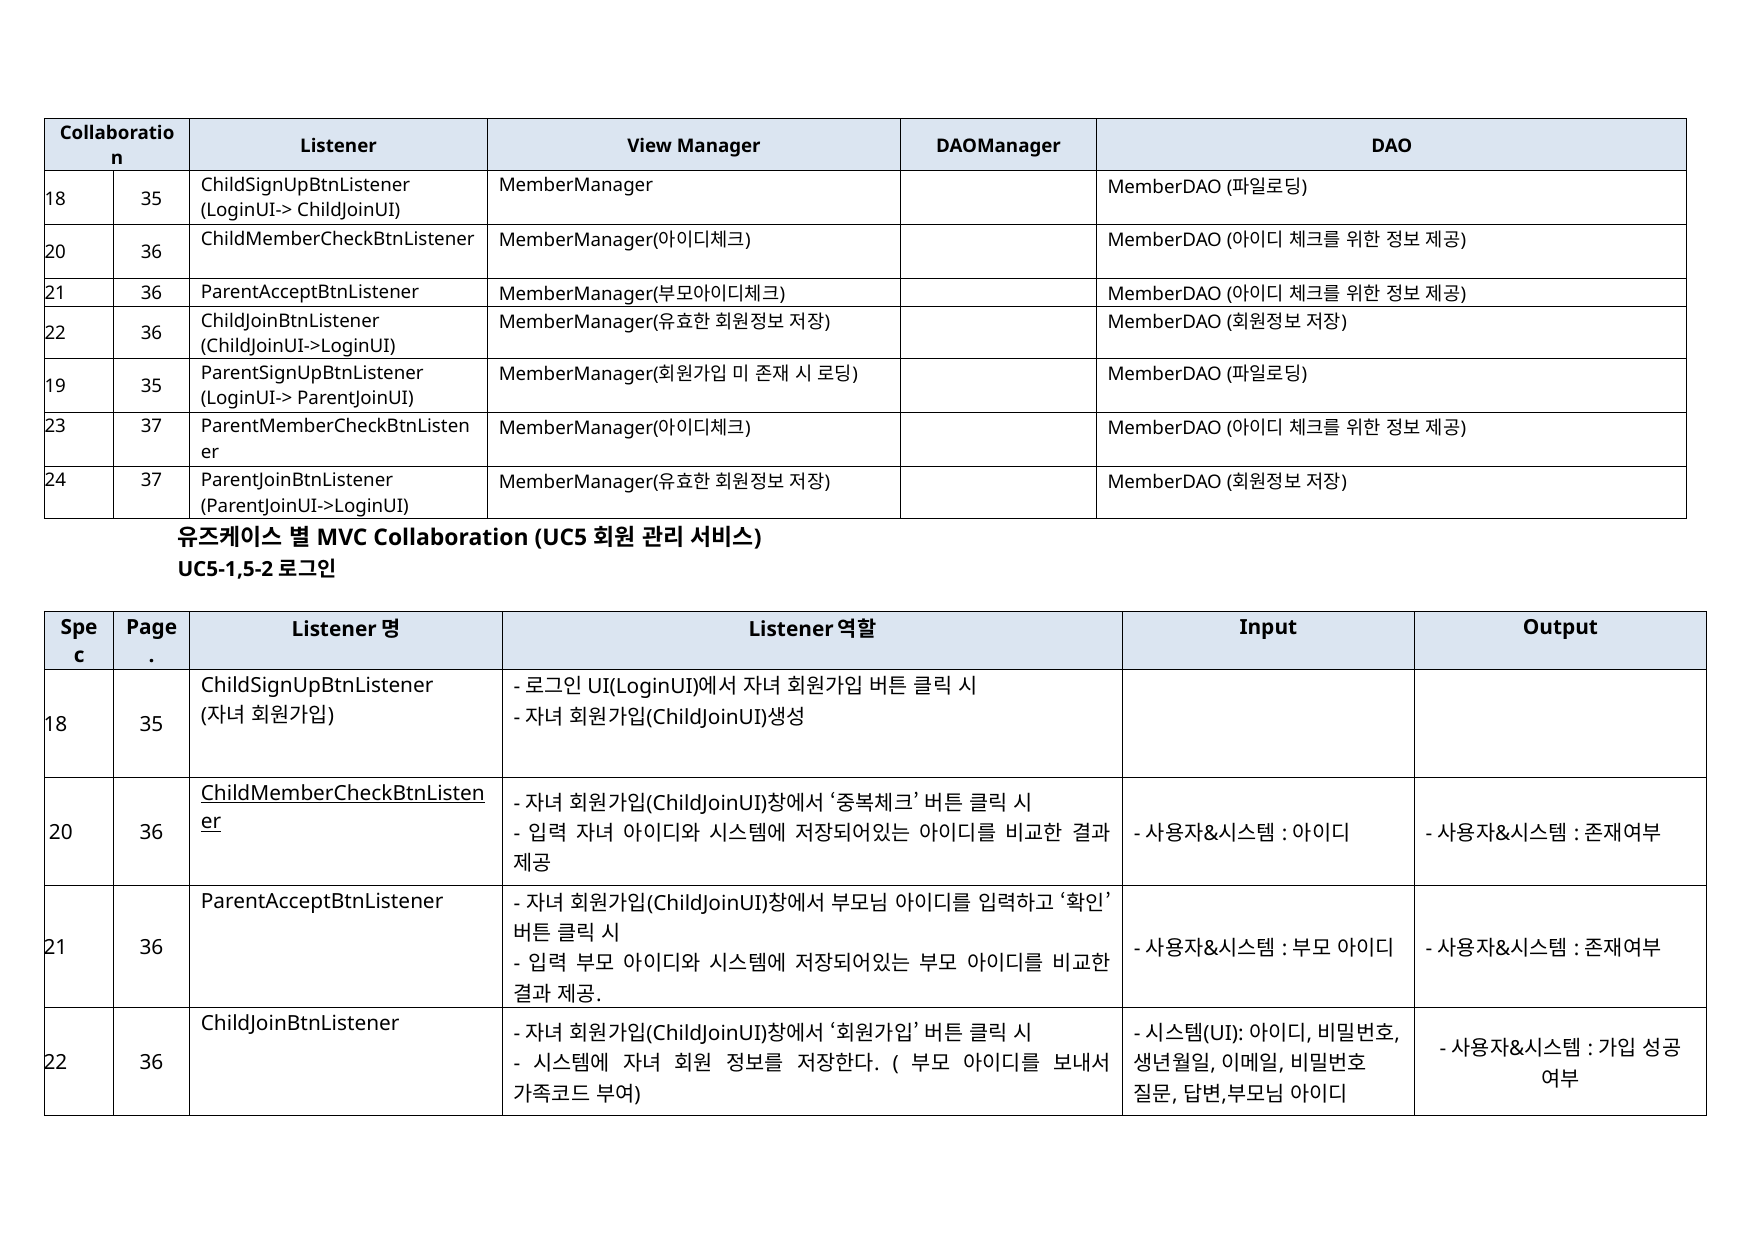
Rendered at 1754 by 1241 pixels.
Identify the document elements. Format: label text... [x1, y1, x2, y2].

table_cell 21 [45, 279, 113, 306]
table_cell MemberManager(부모아이디체크) [488, 279, 900, 306]
table_cell 35 [114, 171, 189, 224]
table_cell [901, 279, 1096, 306]
table_cell MemberDAO (아이디 체크를 위한 정보 제공) [1097, 225, 1686, 278]
table_cell - 로그인UI(LoginUI)에서 자녀 회원가입 버튼 클릭 시 - 자녀 회원가입(ChildJoinUI)생성 [503, 670, 1122, 777]
table_cell Listener [190, 119, 487, 170]
table_cell 20 [45, 778, 113, 885]
table_cell ParentJoinBtnListener (ParentJoinUI->LoginUI) [190, 467, 487, 518]
text 유즈케이스 별 MVC Collaboration (UC5 회원 관리 서비스) [177, 519, 1695, 552]
table_cell ParentSignUpBtnListener (LoginUI-> ParentJoinUI) [190, 359, 487, 412]
table_cell MemberManager(유효한 회원정보 저장) [488, 467, 900, 518]
table_cell MemberDAO (아이디 체크를 위한 정보 제공) [1097, 279, 1686, 306]
table_header Spec [45, 612, 113, 669]
table_cell - 사용자&시스템 : 아이디 [1123, 778, 1414, 885]
table_cell MemberManager [488, 171, 900, 224]
table_cell ParentAcceptBtnListener [190, 279, 487, 306]
table_cell 24 [45, 467, 113, 518]
table_cell - 사용자&시스템 : 존재여부 [1415, 886, 1706, 1007]
table_header Listener역할 [503, 612, 1122, 669]
table_header Input [1123, 612, 1414, 669]
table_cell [503, 1008, 1122, 1115]
table_cell 36 [114, 1008, 189, 1115]
table_cell DAO [1097, 119, 1686, 170]
table_cell [901, 225, 1096, 278]
table_cell - 사용자&시스템 : 부모 아이디 [1123, 886, 1414, 1007]
table_cell Collaboration [45, 119, 189, 170]
table_cell MemberDAO (파일로딩) [1097, 359, 1686, 412]
table_cell MemberDAO (아이디 체크를 위한 정보 제공) [1097, 413, 1686, 466]
table_cell 35 [114, 670, 189, 777]
table_cell ChildSignUpBtnListener (자녀 회원가입) [190, 670, 502, 777]
table_header Output [1415, 612, 1706, 669]
table_cell 20 [45, 225, 113, 278]
table_cell 23 [45, 413, 113, 466]
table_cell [190, 1008, 502, 1115]
table_cell - 자녀 회원가입(ChildJoinUI)창에서 부모님 아이디를 입력하고 ‘확인’ 버튼 클릭 시 - 입력 부모 아이디와 시스템에 저장되어있는 부모 아이디를 비교한 결과 제공. [503, 886, 1122, 1007]
table_cell MemberDAO (회원정보 저장) [1097, 307, 1686, 358]
table_cell ParentMemberCheckBtnListener [190, 413, 487, 466]
table_cell ChildMemberCheckBtnListener [190, 778, 502, 885]
table_cell MemberManager(아이디체크) [488, 413, 900, 466]
table_cell 36 [114, 225, 189, 278]
table_cell - 자녀 회원가입(ChildJoinUI)창에서 ‘중복체크’ 버튼 클릭 시 - 입력 자녀 아이디와 시스템에 저장되어있는 아이디를 비교한 결과 제공 [503, 778, 1122, 885]
table_cell [1123, 670, 1414, 777]
table_cell 36 [114, 279, 189, 306]
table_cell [1123, 1008, 1414, 1115]
table_cell MemberDAO (파일로딩) [1097, 171, 1686, 224]
table_cell MemberManager(회원가입 미 존재 시 로딩) [488, 359, 900, 412]
table_cell 36 [114, 307, 189, 358]
table_cell [901, 307, 1096, 358]
table_header Page. [114, 612, 189, 669]
table_cell [1415, 670, 1706, 777]
table_cell [901, 413, 1096, 466]
table_cell MemberManager(아이디체크) [488, 225, 900, 278]
table_cell MemberDAO (회원정보 저장) [1097, 467, 1686, 518]
table_cell ParentAcceptBtnListener [190, 886, 502, 1007]
table_cell 18 [45, 670, 113, 777]
text UC5-1,5-2 로그인 [177, 552, 1695, 582]
table_cell 36 [114, 778, 189, 885]
table_cell MemberManager(유효한 회원정보 저장) [488, 307, 900, 358]
table_cell 22 [45, 1008, 113, 1115]
table_cell DAOManager [901, 119, 1096, 170]
table_cell ChildJoinBtnListener (ChildJoinUI->LoginUI) [190, 307, 487, 358]
table_header Listener명 [190, 612, 502, 669]
table_cell 35 [114, 359, 189, 412]
table_cell [901, 467, 1096, 518]
table_cell ChildMemberCheckBtnListener [190, 225, 487, 278]
table_cell 18 [45, 171, 113, 224]
table_cell 22 [45, 307, 113, 358]
table_cell ChildSignUpBtnListener (LoginUI-> ChildJoinUI) [190, 171, 487, 224]
table_cell - 사용자&시스템 : 존재여부 [1415, 778, 1706, 885]
table_cell 37 [114, 467, 189, 518]
table_cell [901, 171, 1096, 224]
table_cell View Manager [488, 119, 900, 170]
table_cell 21 [45, 886, 113, 1007]
table_cell 36 [114, 886, 189, 1007]
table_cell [1415, 1008, 1706, 1115]
table_cell [901, 359, 1096, 412]
table_cell 37 [114, 413, 189, 466]
table_cell 19 [45, 359, 113, 412]
